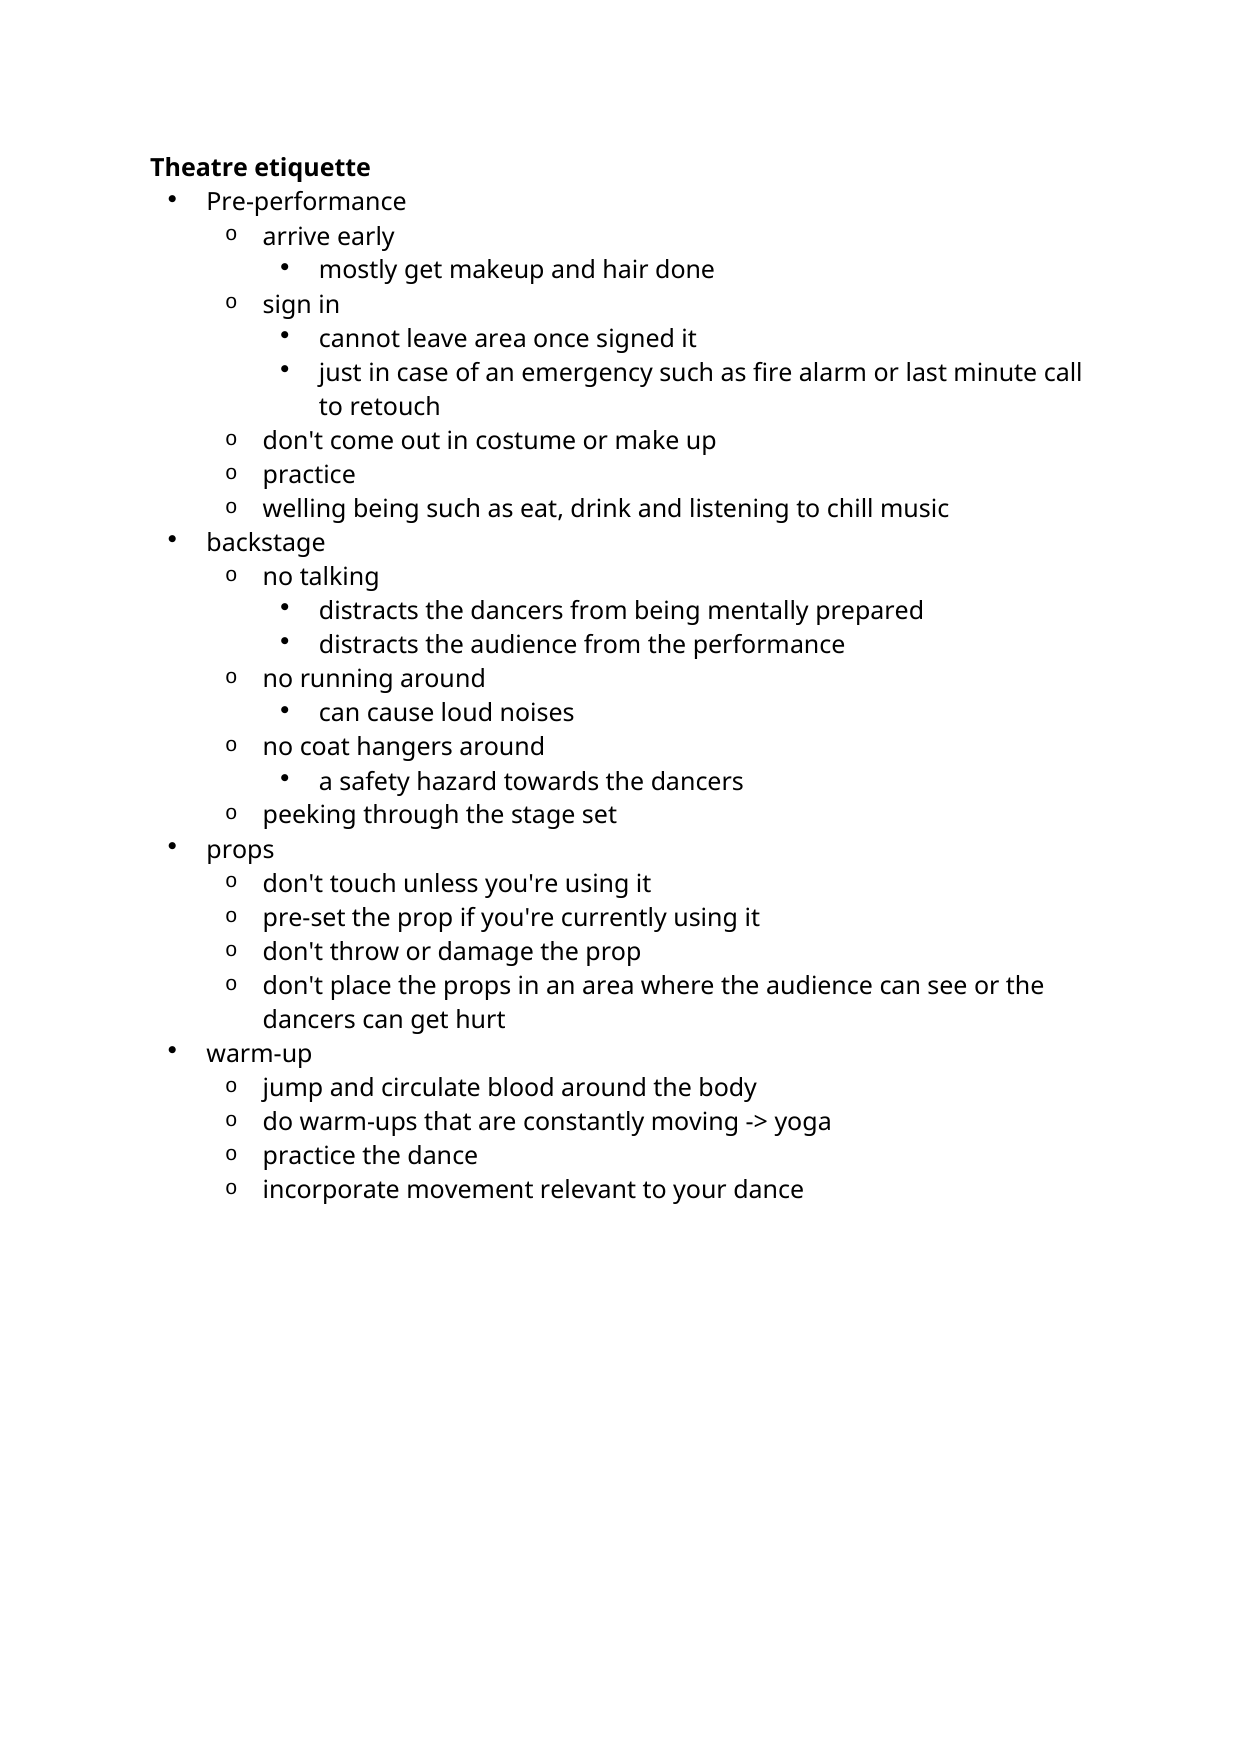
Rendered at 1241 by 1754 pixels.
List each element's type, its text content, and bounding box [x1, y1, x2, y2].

list backstage [169, 525, 1090, 559]
list practice [225, 457, 1090, 491]
list distracts the audience from the performance [281, 627, 1090, 661]
list don't come out in costume or make up [225, 422, 1090, 457]
list jump and circulate blood around the body [225, 1070, 1090, 1104]
list don't touch unless you're using it [225, 865, 1090, 899]
list no talking [225, 559, 1090, 593]
list sign in [225, 286, 1090, 320]
list no coat hangers around [225, 729, 1090, 763]
list mostly get makeup and hair done [281, 252, 1090, 286]
list peeking through the stage set [225, 797, 1090, 831]
list just in case of an emergency such as fire alarm or last minute call to retouch [281, 354, 1090, 422]
list practice the dance [225, 1138, 1090, 1172]
list don't place the props in an area where the audience can see or the dancers can get hurt [225, 967, 1090, 1036]
list welling being such as eat, drink and listening to chill music [225, 491, 1090, 525]
list don't throw or damage the prop [225, 933, 1090, 967]
list warm-up [169, 1036, 1090, 1070]
list arrive early [225, 218, 1090, 252]
list a safety hazard towards the dancers [281, 763, 1090, 797]
list can cause loud noises [281, 695, 1090, 729]
list pre-set the prop if you're currently using it [225, 899, 1090, 933]
text Theatre etiquette [150, 150, 1090, 184]
list props [169, 831, 1090, 865]
list do warm-ups that are constantly moving -> yoga [225, 1104, 1090, 1138]
list distracts the dancers from being mentally prepared [281, 593, 1090, 627]
list Pre-performance [169, 184, 1090, 218]
list cannot leave area once signed it [281, 320, 1090, 354]
list no running around [225, 661, 1090, 695]
list incorporate movement relevant to your dance [225, 1172, 1090, 1206]
